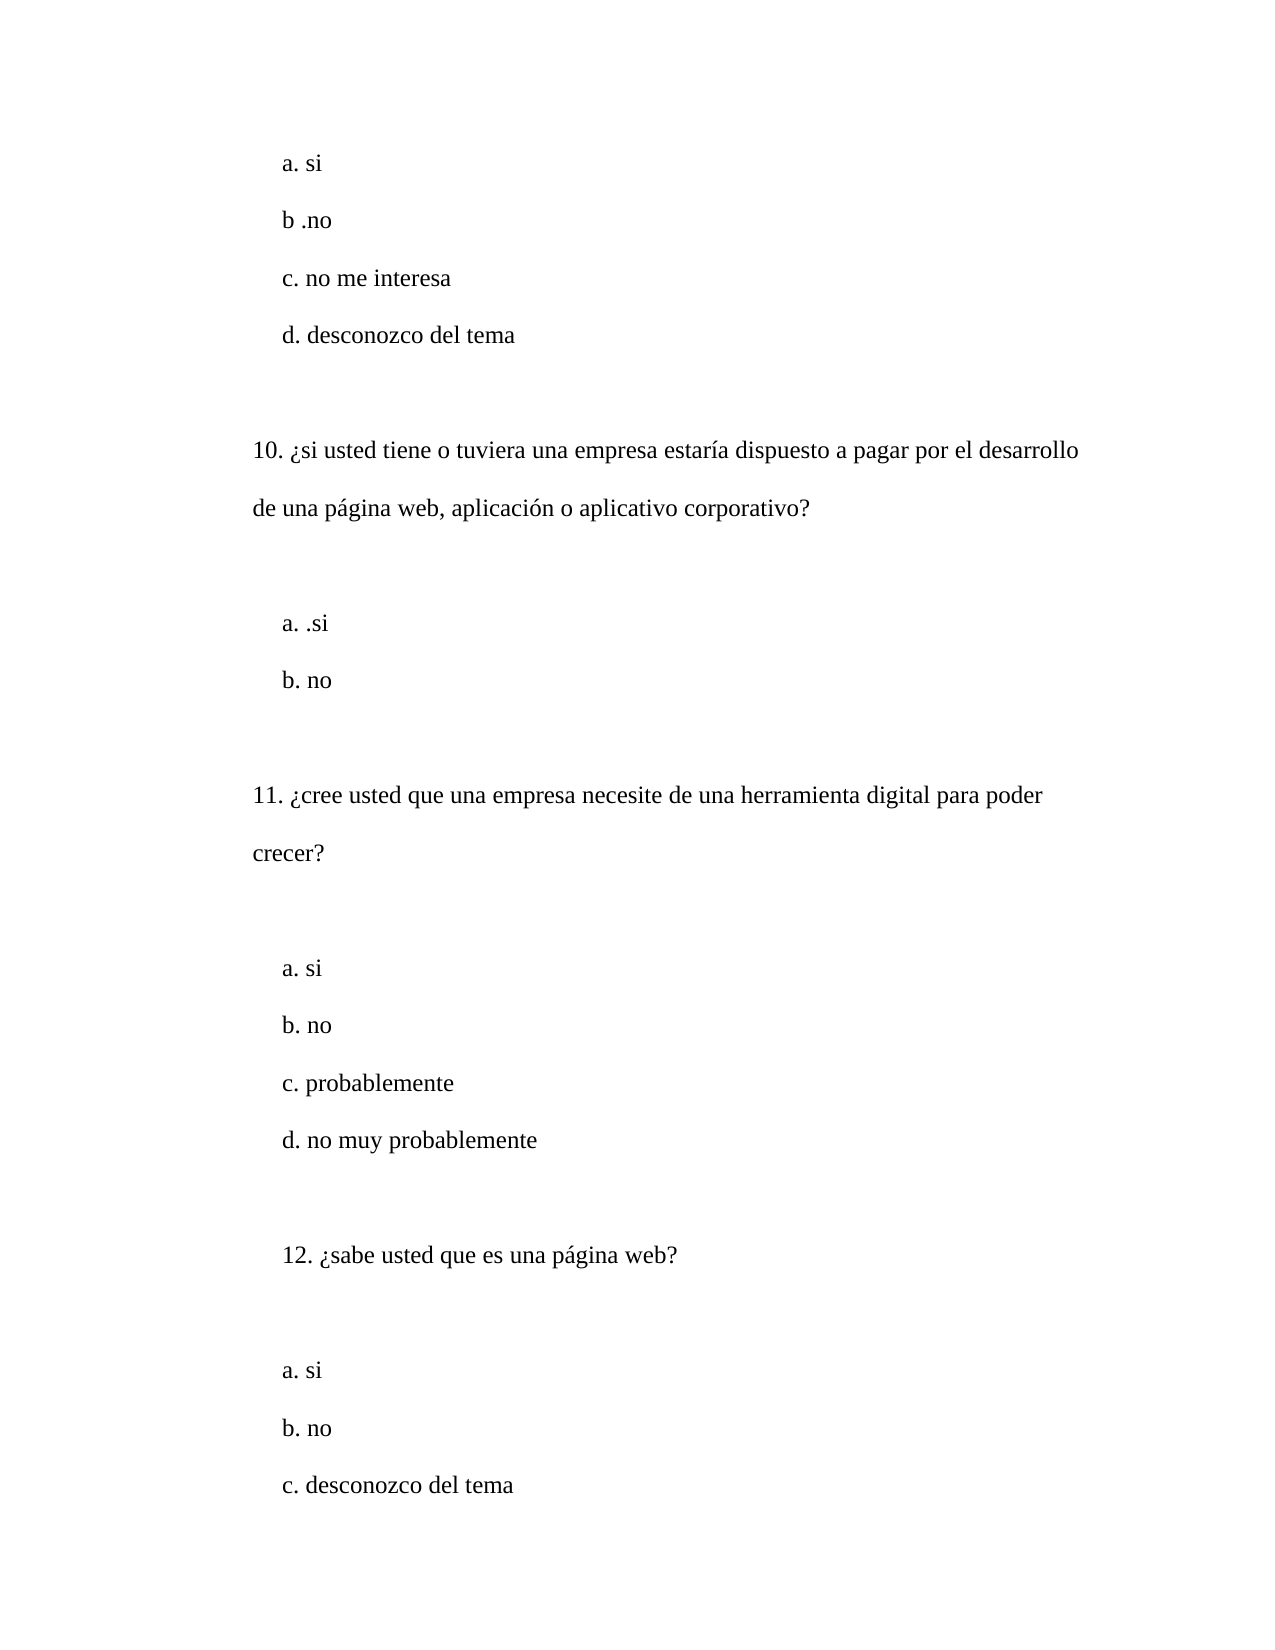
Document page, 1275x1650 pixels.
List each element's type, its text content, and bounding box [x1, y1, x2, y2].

list d. no muy probablemente [252, 1125, 1098, 1154]
list c. no me interesa [252, 263, 1098, 291]
list a. .si [252, 608, 1098, 636]
list b. no [252, 665, 1098, 694]
list c. probablemente [252, 1068, 1098, 1096]
list d. desconozco del tema [252, 320, 1098, 349]
list a. si [252, 1355, 1098, 1384]
list 11. ¿cree usted que una empresa necesite de una herramienta digital para poder crecer? [252, 780, 1098, 866]
list c. desconozco del tema [252, 1470, 1098, 1499]
list b .no [252, 205, 1098, 234]
list 12. ¿sabe usted que es una página web? [252, 1240, 1098, 1269]
list 10. ¿si usted tiene o tuviera una empresa estaría dispuesto a pagar por el desarrollo de una página web, aplicación o aplicativo corporativo? [252, 435, 1098, 521]
list b. no [252, 1010, 1098, 1039]
list b. no [252, 1413, 1098, 1441]
list a. si [252, 953, 1098, 981]
list a. si [252, 148, 1098, 176]
